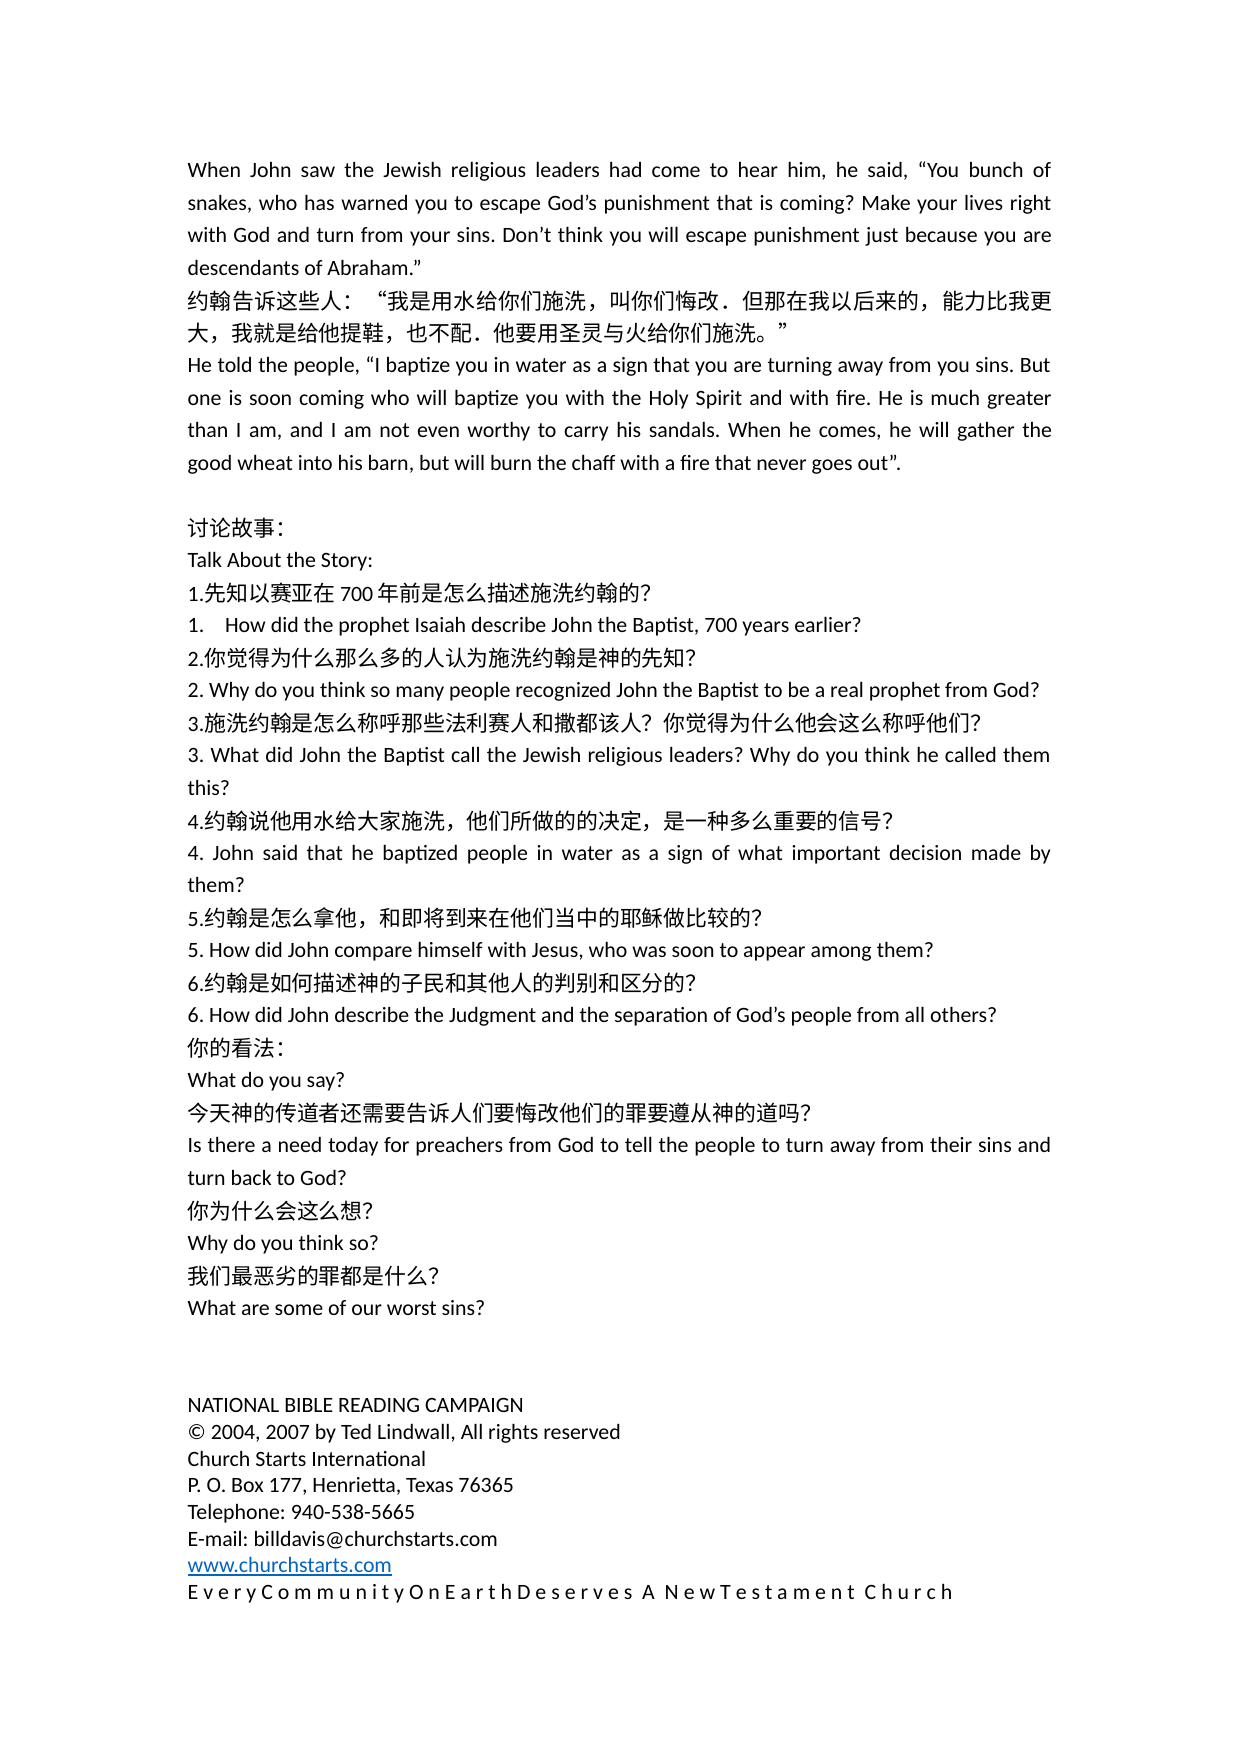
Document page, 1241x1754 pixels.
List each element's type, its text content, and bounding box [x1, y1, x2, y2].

text What are some of our worst sins? [187, 1291, 1053, 1323]
text Talk About the Story: [187, 543, 1053, 576]
text 4.约翰说他用水给大家施洗，他们所做的的决定，是一种多么重要的信号？ [187, 803, 1053, 836]
text Why do you think so? [187, 1226, 1053, 1258]
text He told the people, “I baptize you in water as a sign that you are turning away from you sins. But one is soon coming who will baptize you with the Holy Spirit and with fire. He is much greater than I am, and I am not even worthy to carry his sandals. When he comes, he will gather the good wheat into his barn, but will burn the chaff with a fire that never goes out”. [187, 348, 1053, 478]
text 6.约翰是如何描述神的子民和其他人的判别和区分的？ [187, 966, 1053, 998]
text 今天神的传道者还需要告诉人们要悔改他们的罪要遵从神的道吗？ [187, 1096, 1053, 1128]
text 5.约翰是怎么拿他，和即将到来在他们当中的耶稣做比较的？ [187, 901, 1053, 933]
text 你的看法： [187, 1031, 1053, 1063]
text What do you say? [187, 1063, 1053, 1096]
text Is there a need today for preachers from God to tell the people to turn away from their sins and turn back to God? [187, 1128, 1053, 1193]
text 6. How did John describe the Judgment and the separation of God’s people from all others? [187, 998, 1053, 1031]
text 讨论故事： [187, 511, 1053, 543]
text 3.施洗约翰是怎么称呼那些法利赛人和撒都该人？你觉得为什么他会这么称呼他们？ [187, 706, 1053, 738]
text 3. What did John the Baptist call the Jewish religious leaders? Why do you think he called them this? [187, 738, 1053, 803]
text 1.先知以赛亚在700年前是怎么描述施洗约翰的？ [187, 576, 1053, 608]
text 4. John said that he baptized people in water as a sign of what important decision made by them? [187, 836, 1053, 901]
text When John saw the Jewish religious leaders had come to hear him, he said, “You bunch of snakes, who has warned you to escape God’s punishment that is coming? Make your lives right with God and turn from your sins. Don’t think you will escape punishment just because you are descendants of Abraham.” [187, 153, 1053, 283]
text 约翰告诉这些人：“我是用水给你们施洗，叫你们悔改．但那在我以后来的，能力比我更大，我就是给他提鞋，也不配．他要用圣灵与火给你们施洗。” [187, 283, 1053, 348]
text 我们最恶劣的罪都是什么？ [187, 1258, 1053, 1291]
text 你为什么会这么想？ [187, 1193, 1053, 1226]
text 5. How did John compare himself with Jesus, who was soon to appear among them? [187, 933, 1053, 966]
text 2.你觉得为什么那么多的人认为施洗约翰是神的先知？ [187, 641, 1053, 673]
list How did the prophet Isaiah describe John the Baptist, 700 years earlier? [187, 608, 1053, 641]
text 2. Why do you think so many people recognized John the Baptist to be a real prophet from God? [187, 673, 1053, 706]
